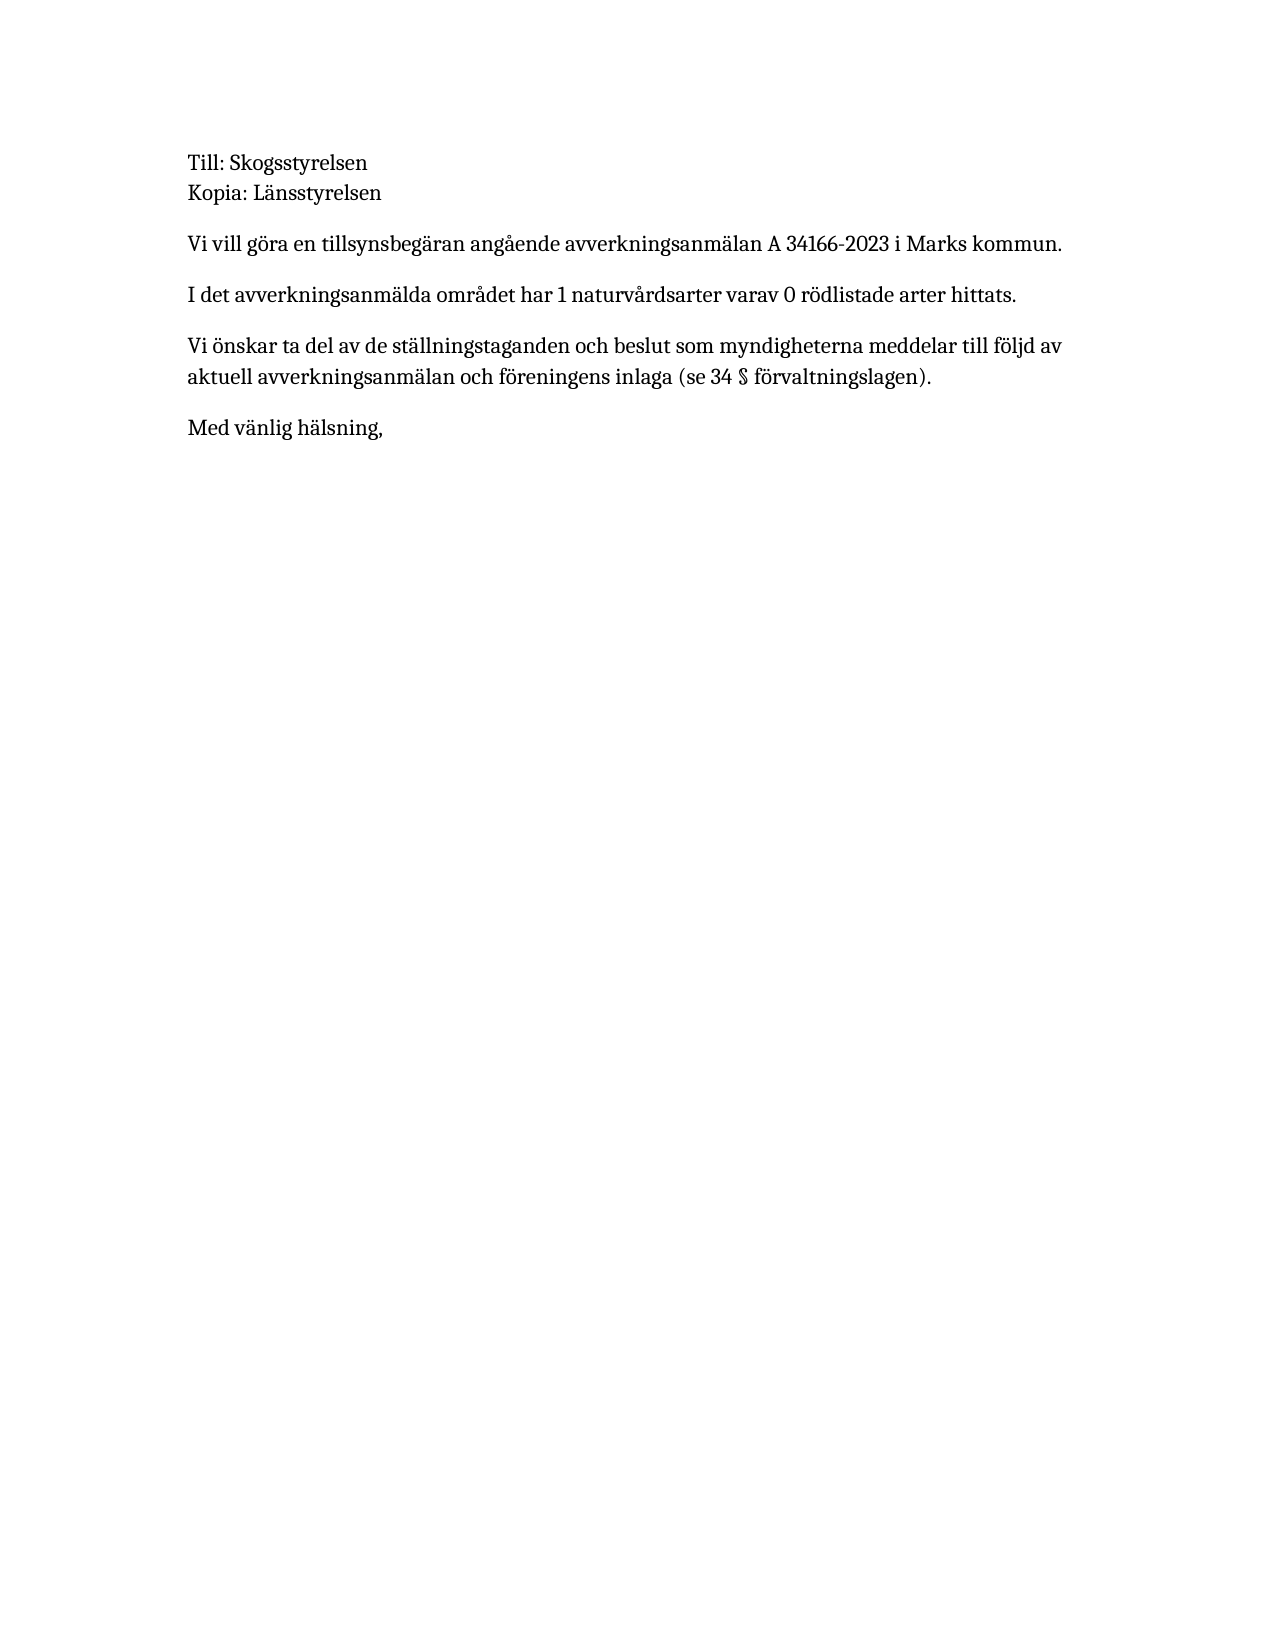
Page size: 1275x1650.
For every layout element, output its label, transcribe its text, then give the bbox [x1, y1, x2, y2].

text I det avverkningsanmälda området har 1 naturvårdsarter varav 0 rödlistade arter hittats. [187, 282, 1087, 309]
text Vi vill göra en tillsynsbegäran angående avverkningsanmälan A 34166-2023 i Marks kommun. [187, 231, 1087, 258]
text Vi önskar ta del av de ställningstaganden och beslut som myndigheterna meddelar till följd av aktuell avverkningsanmälan och föreningens inlaga (se 34 § förvaltningslagen). [187, 333, 1087, 390]
text Med vänlig hälsning, [187, 414, 1087, 471]
text Till: Skogsstyrelsen Kopia: Länsstyrelsen [187, 150, 1087, 207]
